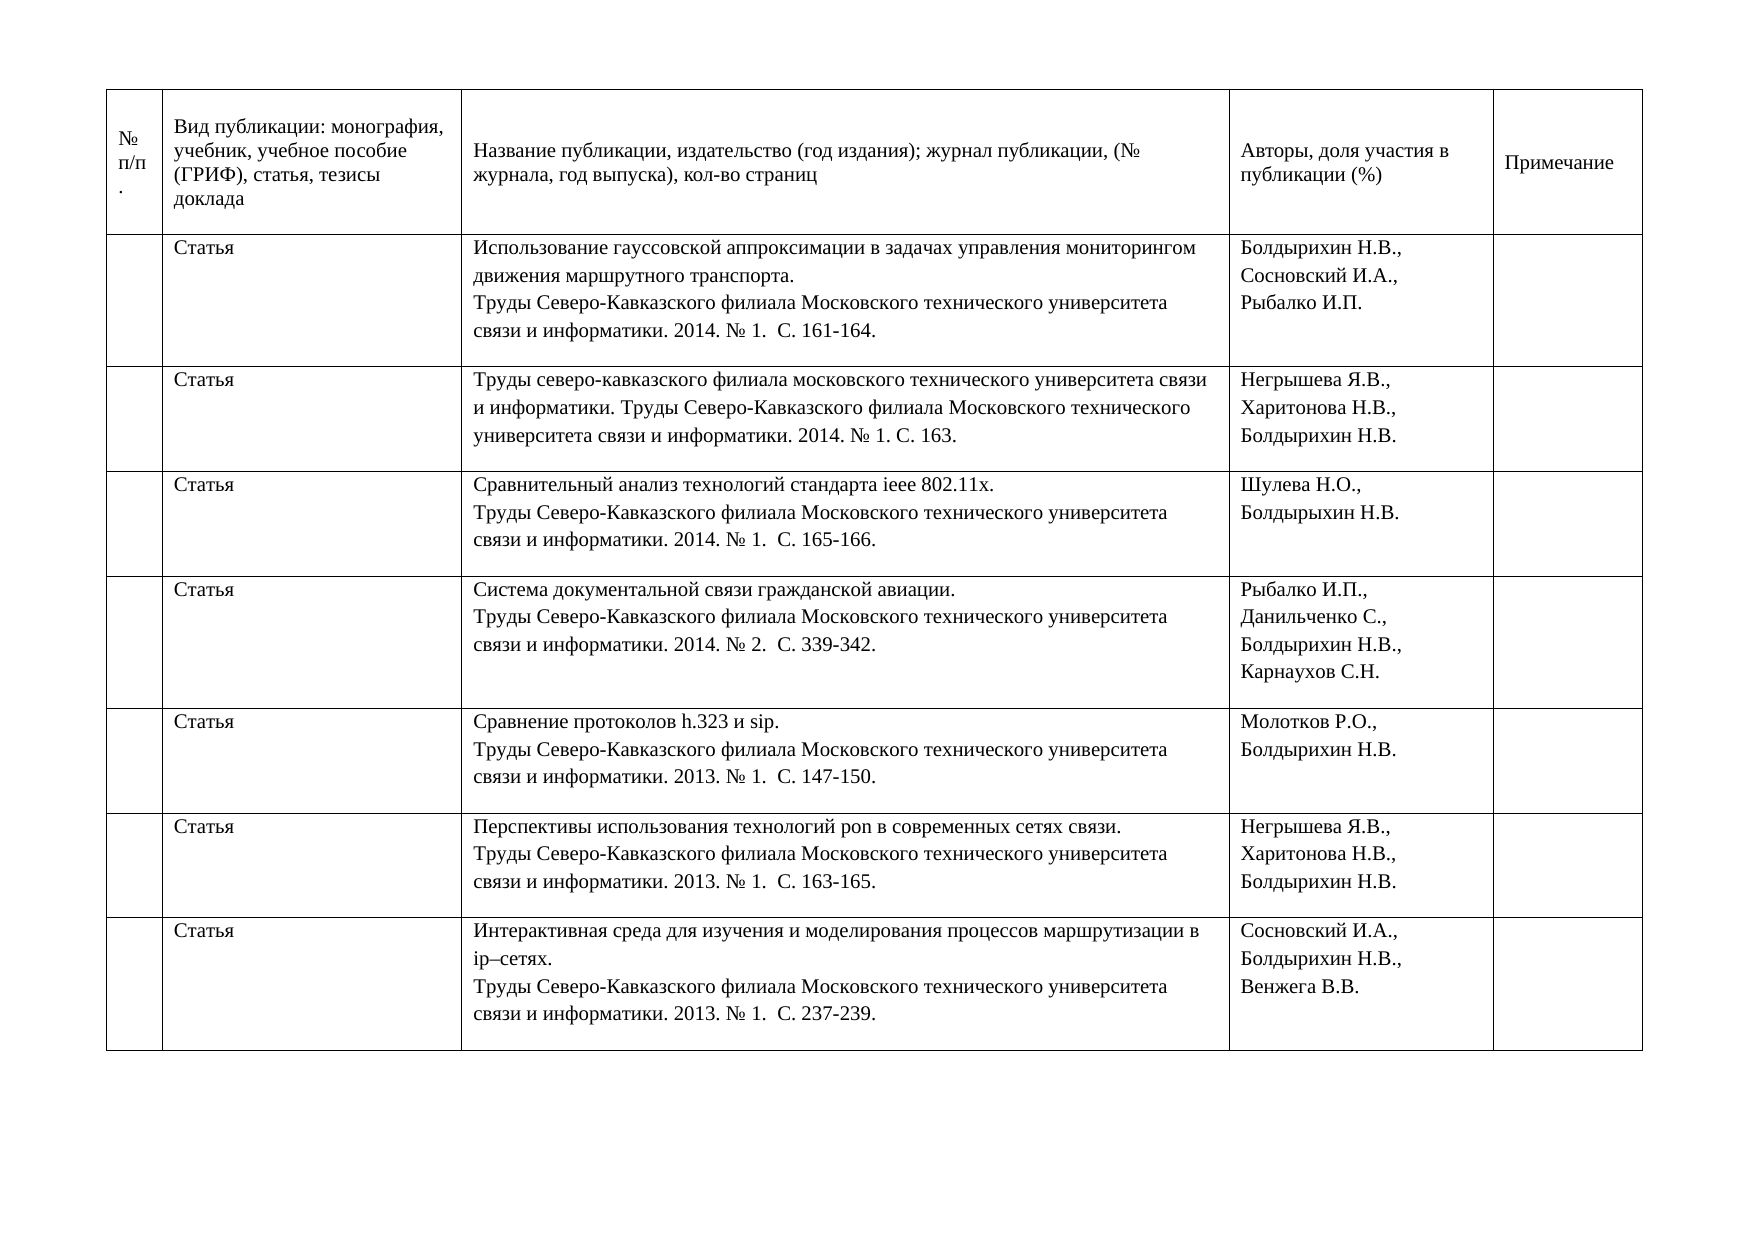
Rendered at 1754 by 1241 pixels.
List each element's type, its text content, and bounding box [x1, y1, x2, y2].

table_cell [1494, 235, 1642, 366]
table_cell Сравнение протоколов h.323 и sip. Труды Северо-Кавказского филиала Московского технического университета связи и информатики. 2013. № 1. С. 147-150. [462, 709, 1229, 813]
table_cell [107, 235, 162, 366]
table_cell [107, 472, 162, 576]
table_cell Сравнительный анализ технологий стандарта ieee 802.11x. Труды Северо-Кавказского филиала Московского технического университета связи и информатики. 2014. № 1. С. 165-166. [462, 472, 1229, 576]
table_cell Система документальной связи гражданской авиации. Труды Северо-Кавказского филиала Московского технического университета связи и информатики. 2014. № 2. С. 339-342. [462, 577, 1229, 708]
table_cell [1494, 472, 1642, 576]
table_cell [1494, 814, 1642, 917]
table_cell Шулева Н.О., Болдырыхин Н.В. [1230, 472, 1493, 576]
table_cell Использование гауссовской аппроксимации в задачах управления мониторингом движения маршрутного транспорта. Труды Северо-Кавказского филиала Московского технического университета связи и информатики. 2014. № 1. С. 161-164. [462, 235, 1229, 366]
table_cell Рыбалко И.П., Данильченко С., Болдырихин Н.В., Карнаухов С.Н. [1230, 577, 1493, 708]
table_cell Труды северо-кавказского филиала московского технического университета связи и информатики. Труды Северо-Кавказского филиала Московского технического университета связи и информатики. 2014. № 1. С. 163. [462, 367, 1229, 471]
table_cell Перспективы использования технологий pon в современных сетях связи. Труды Северо-Кавказского филиала Московского технического университета связи и информатики. 2013. № 1. С. 163-165. [462, 814, 1229, 917]
table_cell Статья [163, 472, 461, 576]
table_cell Негрышева Я.В., Харитонова Н.В., Болдырихин Н.В. [1230, 814, 1493, 917]
table_cell [107, 918, 162, 1049]
table_cell [107, 577, 162, 708]
table_cell Сосновский И.А., Болдырихин Н.В., Венжега В.В. [1230, 918, 1493, 1049]
table_cell [107, 814, 162, 917]
table_cell Молотков Р.О., Болдырихин Н.В. [1230, 709, 1493, 813]
table_cell Статья [163, 709, 461, 813]
table_header Примечание [1494, 90, 1642, 234]
table_cell [1494, 577, 1642, 708]
table_cell Статья [163, 367, 461, 471]
table_cell [107, 367, 162, 471]
table_cell Статья [163, 577, 461, 708]
table_cell Интерактивная среда для изучения и моделирования процессов маршрутизации в ip–сетях. Труды Северо-Кавказского филиала Московского технического университета связи и информатики. 2013. № 1. С. 237-239. [462, 918, 1229, 1049]
table_header Авторы, доля участия в публикации (%) [1230, 90, 1493, 234]
table_cell Негрышева Я.В., Харитонова Н.В., Болдырихин Н.В. [1230, 367, 1493, 471]
table_header Вид публикации: монография, учебник, учебное пособие (ГРИФ), статья, тезисы доклада [163, 90, 461, 234]
table_cell [1494, 918, 1642, 1049]
table_cell Статья [163, 235, 461, 366]
table_cell [1494, 367, 1642, 471]
table_cell [1494, 709, 1642, 813]
table_cell Статья [163, 918, 461, 1049]
table_cell [107, 709, 162, 813]
table_cell Болдырихин Н.В., Сосновский И.А., Рыбалко И.П. [1230, 235, 1493, 366]
table_cell Статья [163, 814, 461, 917]
table_header Название публикации, издательство (год издания); журнал публикации, (№ журнала, год выпуска), кол-во страниц [462, 90, 1229, 234]
table_header № п/п. [107, 90, 162, 234]
